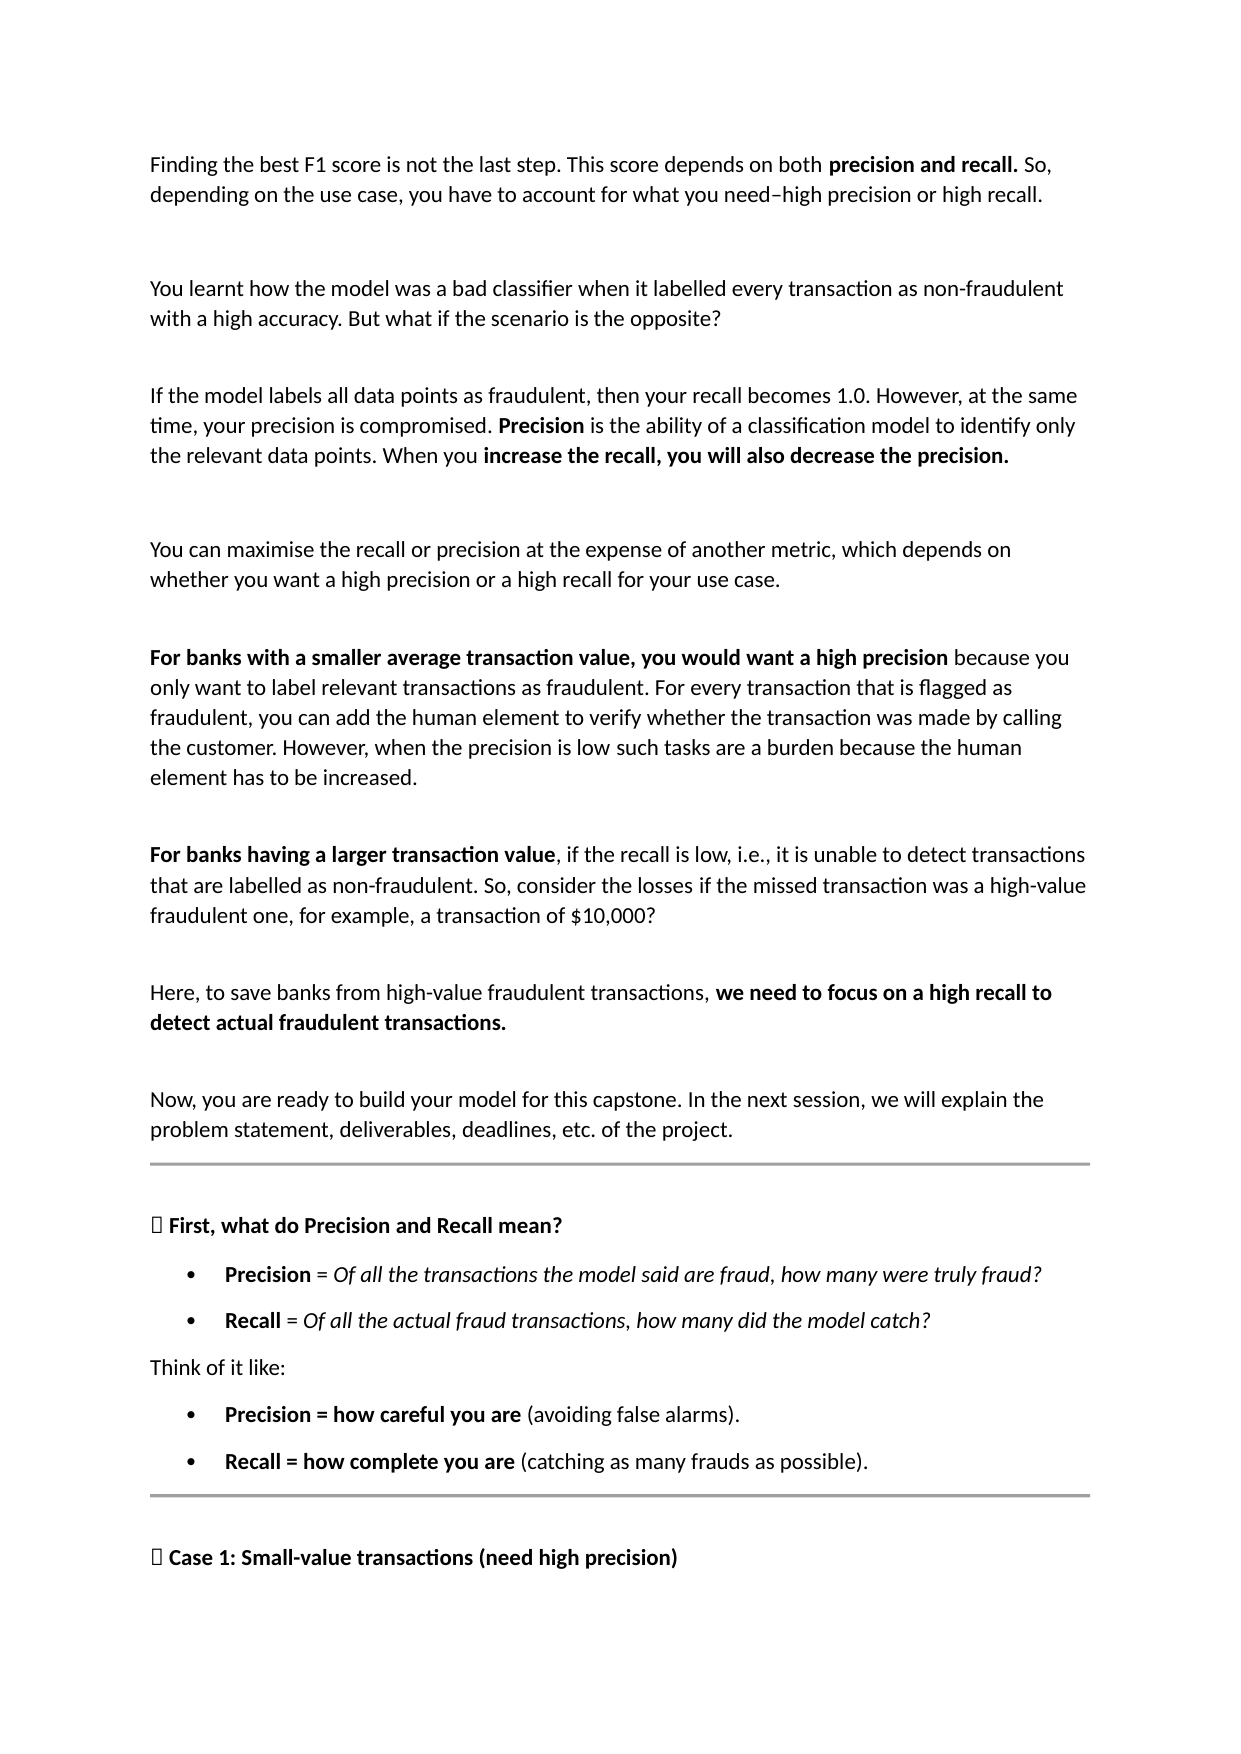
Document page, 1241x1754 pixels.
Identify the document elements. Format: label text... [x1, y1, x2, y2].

text If the model labels all data points as fraudulent, then your recall becomes 1.0. However, at the same time, your precision is compromised. Precision is the ability of a classification model to identify only the relevant data points. When you increase the recall, you will also decrease the precision. [150, 351, 1090, 470]
text Here, to save banks from high-value fraudulent transactions, we need to focus on a high recall to detect actual fraudulent transactions. [150, 948, 1090, 1036]
text 🔹 Case 1: Small-value transactions (need high precision) [150, 1541, 1090, 1572]
text Finding the best F1 score is not the last step. This score depends on both precision and recall. So, depending on the use case, you have to account for what you need–high precision or high recall. [150, 150, 1090, 208]
text 🔹 First, what do Precision and Recall mean? [150, 1209, 1090, 1241]
text For banks having a larger transaction value, if the recall is low, i.e., it is unable to detect transactions that are labelled as non-fraudulent. So, consider the losses if the missed transaction was a high-value fraudulent one, for example, a transaction of $10,000? [150, 810, 1090, 929]
text Think of it like: [150, 1353, 1090, 1382]
text You can maximise the recall or precision at the expense of another metric, which depends on whether you want a high precision or a high recall for your use case. [150, 535, 1090, 594]
list Recall = Of all the actual fraud transactions, how many did the model catch? [187, 1307, 1090, 1335]
text For banks with a smaller average transaction value, you would want a high precision because you only want to label relevant transactions as fraudulent. For every transaction that is flagged as fraudulent, you can add the human element to verify whether the transaction was made by calling the customer. However, when the precision is low such tasks are a burden because the human element has to be increased. [150, 612, 1090, 792]
list Precision = Of all the transactions the model said are fraud, how many were truly fraud? [187, 1260, 1090, 1288]
list Recall = how complete you are (catching as many frauds as possible). [187, 1447, 1090, 1475]
text Now, you are ready to build your model for this capstone. In the next session, we will explain the problem statement, deliverables, deadlines, etc. of the project. [150, 1055, 1090, 1144]
text You learnt how the model was a bad classifier when it labelled every transaction as non-fraudulent with a high accuracy. But what if the scenario is the opposite? [150, 274, 1090, 332]
list Precision = how careful you are (avoiding false alarms). [187, 1400, 1090, 1428]
